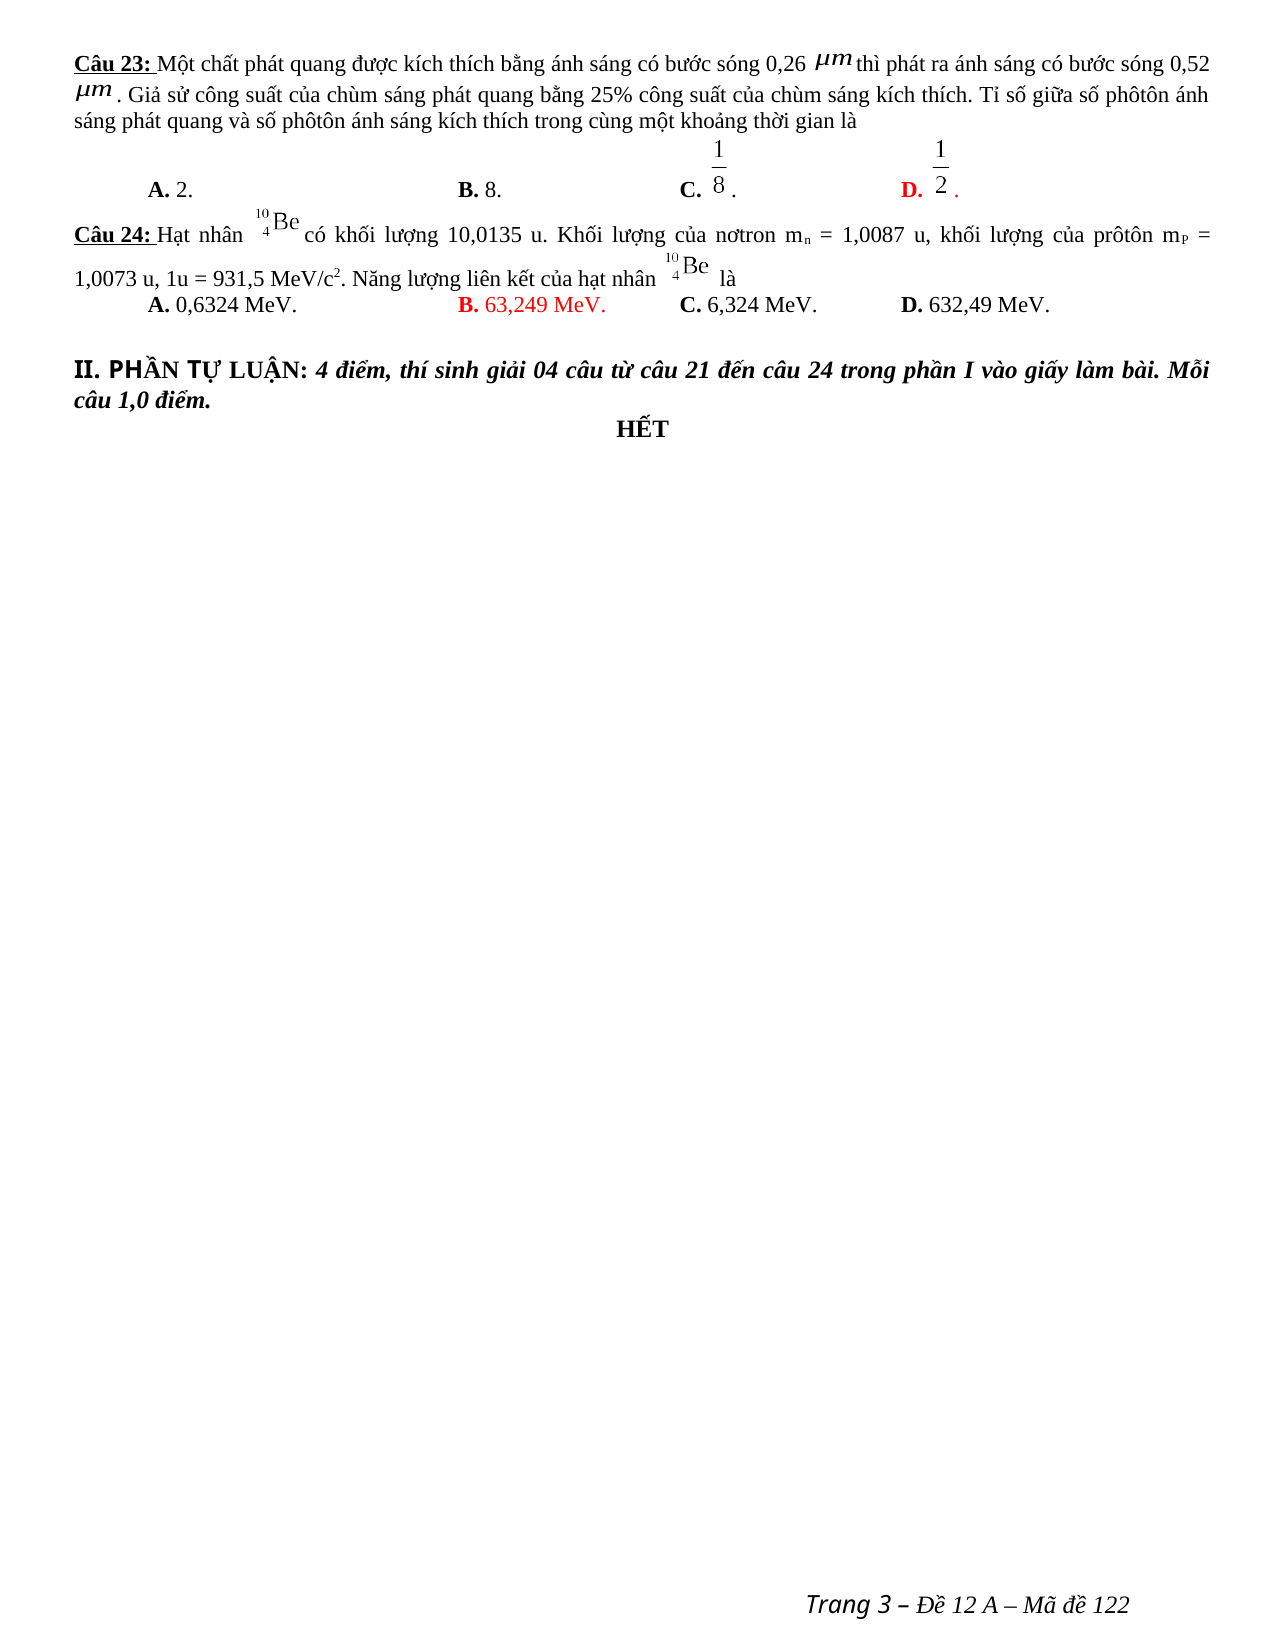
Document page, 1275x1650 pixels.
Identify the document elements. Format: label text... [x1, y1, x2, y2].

text HẾT [74, 414, 1211, 443]
text II. PHẦN TỰ LUẬN: 4 điểm, thí sinh giải 04 câu từ câu 21 đến câu 24 trong phần I vào giấy làm bài. Mỗi câu 1,0 điểm. [74, 351, 1211, 414]
subtitle Một chất phát quang được kích thích bằng ánh sáng có bước sóng 0,26 thì phát ra ánh sáng có bước sóng 0,52 . Giả sử công suất của chùm sáng phát quang bằng 25% công suất của chùm sáng kích thích. Tỉ số giữa số phôtôn ánh sáng phát quang và số phôtôn ánh sáng kích thích trong cùng một khoảng thời gian là [74, 44, 1211, 134]
text A. 2. B. 8. C. . D. . [74, 134, 1211, 203]
subtitle Hạt nhân có khối lượng 10,0135 u. Khối lượng của nơtron mn = 1,0087 u, khối lượng của prôtôn mP = 1,0073 u, 1u = 931,5 MeV/c2. Năng lượng liên kết của hạt nhân là [74, 203, 1211, 291]
text A. 0,6324 MeV. B. 63,249 MeV. C. 6,324 MeV. D. 632,49 MeV. [74, 291, 1211, 317]
